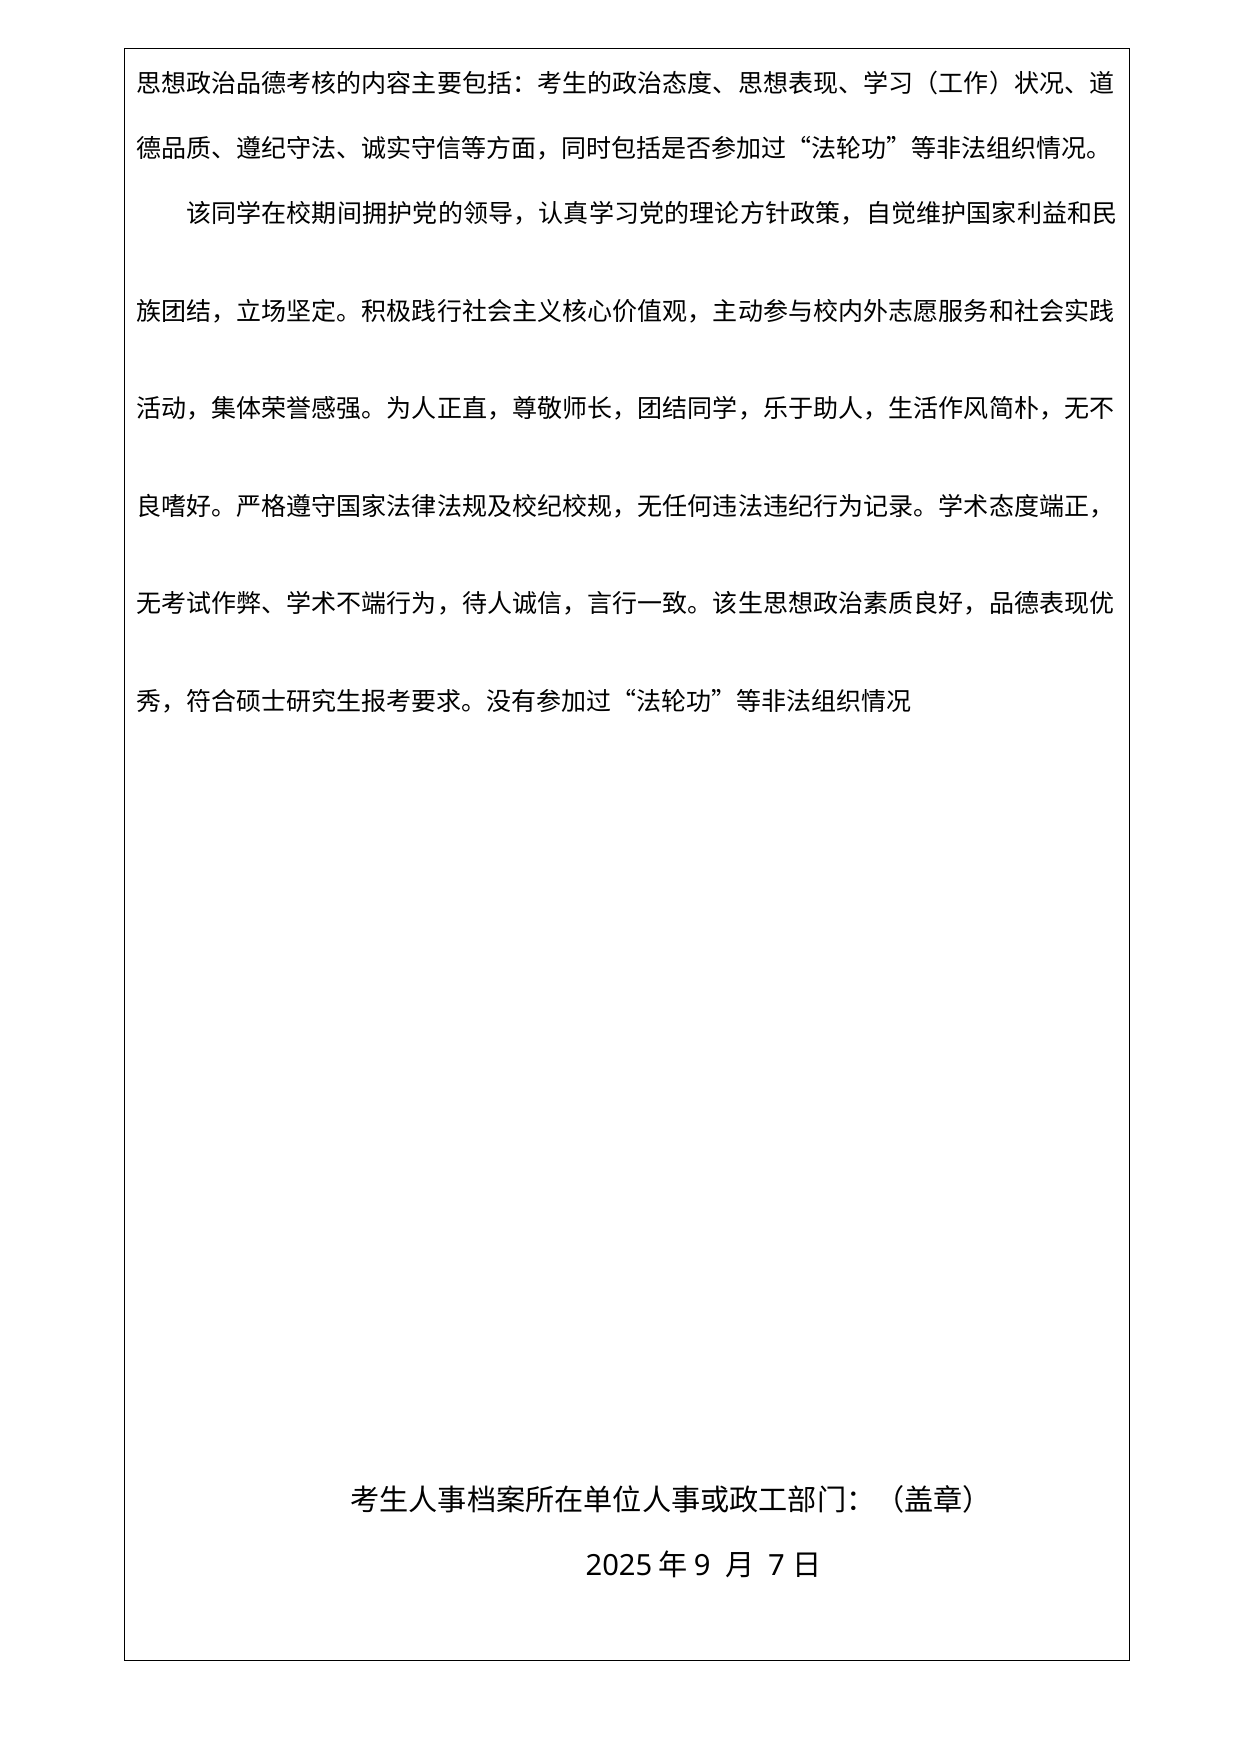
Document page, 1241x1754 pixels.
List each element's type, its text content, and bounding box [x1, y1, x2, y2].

table_cell 思想政治品德考核的内容主要包括：考生的政治态度、思想表现、学习（工作）状况、道德品质、遵纪守法、诚实守信等方面，同时包括是否参加过“法轮功”等非法组织情况。 该同学在校期间拥护党的领导，认真学习党的理论方针政策，自觉维护国家利益和民族团结，立场坚定。积极践行社会主义核心价值观，主动参与校内外志愿服务和社会实践活动，集体荣誉感强。为人正直，尊敬师长，团结同学，乐于助人，生活作风简朴，无不良嗜好。严格遵守国家法律法规及校纪校规，无任何违法违纪行为记录。学术态度端正，无考试作弊、学术不端行为，待人诚信，言行一致。该生思想政治素质良好，品德表现优秀，符合硕士研究生报考要求。没有参加过“法轮功”等非法组织情况 考生人事档案所在单位人事或政工部门：（盖章） 2025年 9 月 7 日 [125, 49, 1129, 1660]
